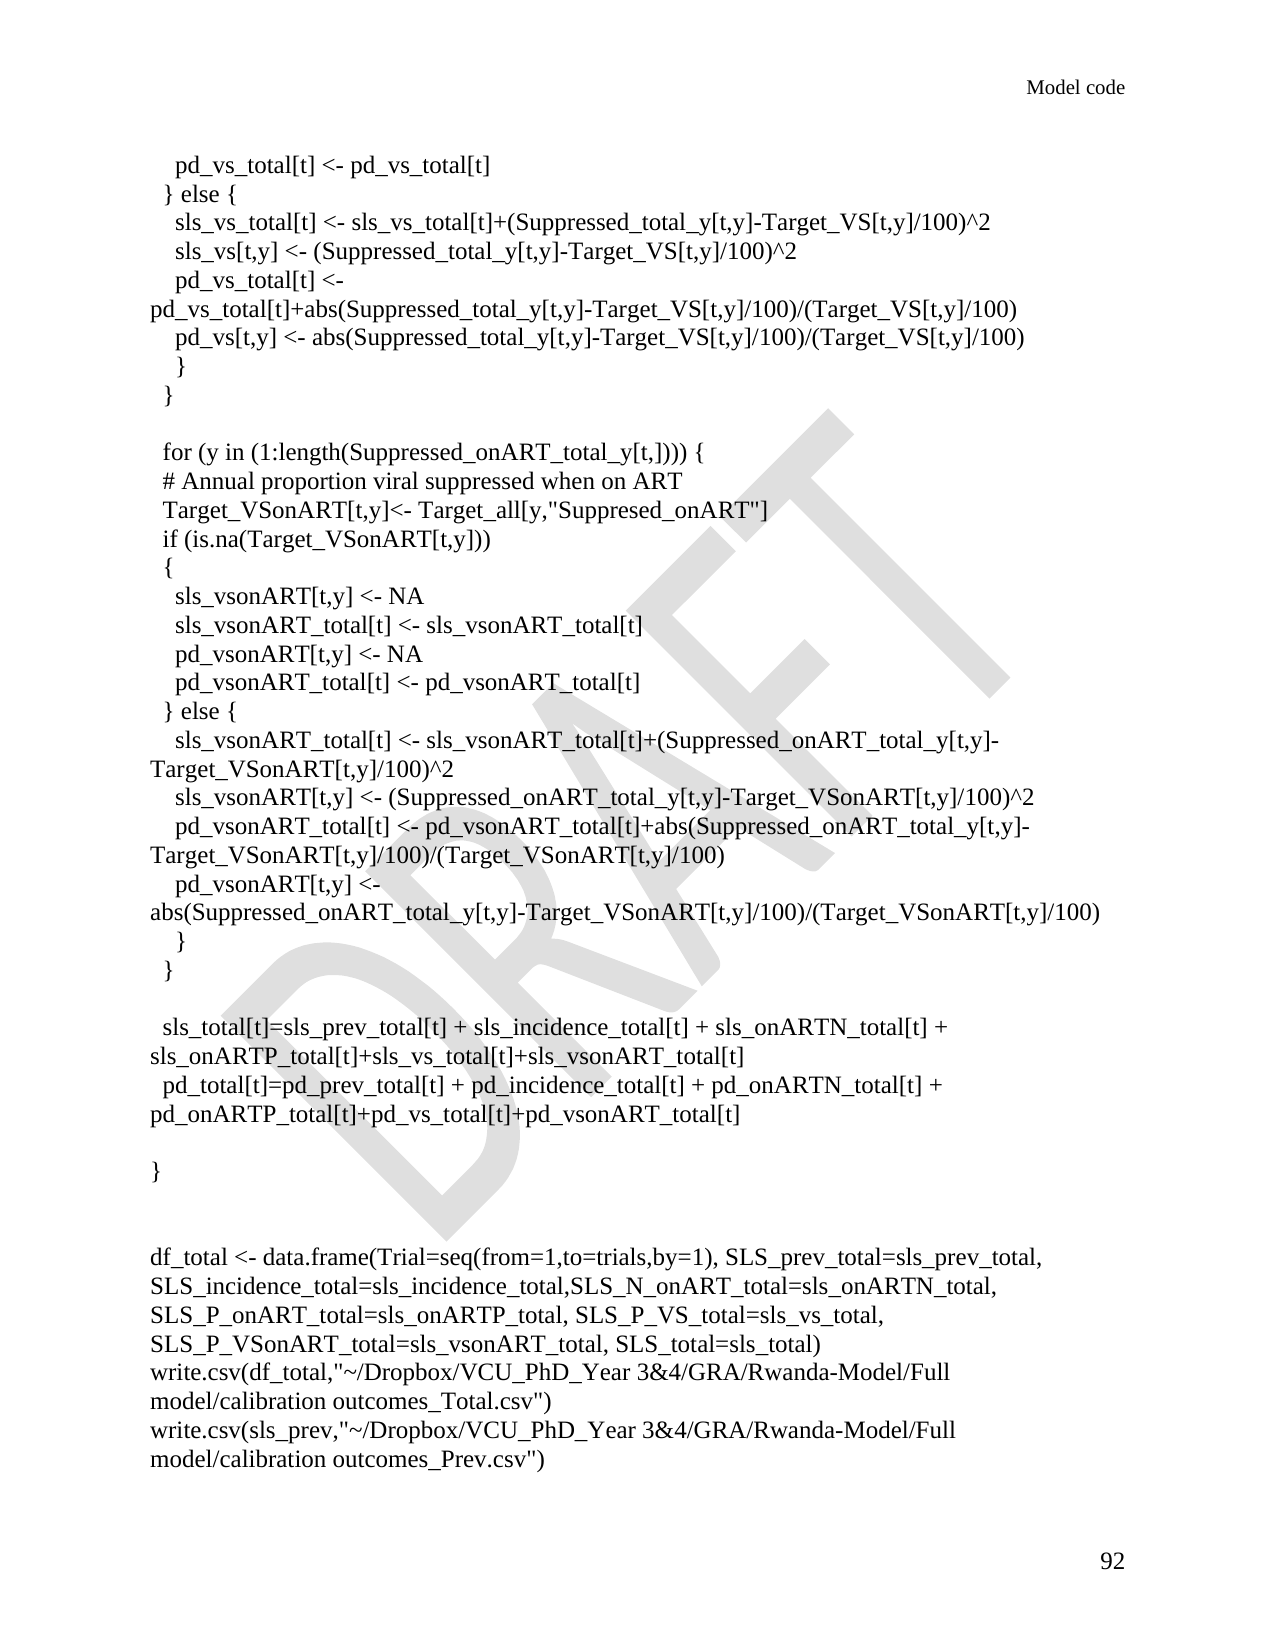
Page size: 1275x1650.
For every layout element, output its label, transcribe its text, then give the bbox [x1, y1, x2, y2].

text if (is.na(Target_VSonART[t,y])) [150, 524, 1125, 552]
text pd_vsonART_total[t] <- pd_vsonART_total[t] [150, 667, 1125, 696]
text sls_vsonART[t,y] <- NA [150, 581, 1125, 610]
text pd_vsonART_total[t] <- pd_vsonART_total[t]+abs(Suppressed_onART_total_y[t,y]-Target_VSonART[t,y]/100)/(Target_VSonART[t,y]/100) [150, 811, 1125, 869]
text write.csv(sls_prev,"~/Dropbox/VCU_PhD_Year 3&4/GRA/Rwanda-Model/Full model/calibration outcomes_Prev.csv") [150, 1415, 1125, 1472]
text # Annual proportion viral suppressed when on ART [150, 466, 1125, 495]
text sls_vsonART_total[t] <- sls_vsonART_total[t]+(Suppressed_onART_total_y[t,y]-Target_VSonART[t,y]/100)^2 [150, 725, 1125, 782]
text df_total <- data.frame(Trial=seq(from=1,to=trials,by=1), SLS_prev_total=sls_prev_total, SLS_incidence_total=sls_incidence_total,SLS_N_onART_total=sls_onARTN_total, SLS_P_onART_total=sls_onARTP_total, SLS_P_VS_total=sls_vs_total, SLS_P_VSonART_total=sls_vsonART_total, SLS_total=sls_total) [150, 1242, 1125, 1357]
text pd_vs_total[t] <- pd_vs_total[t]+abs(Suppressed_total_y[t,y]-Target_VS[t,y]/100)/(Target_VS[t,y]/100) [150, 265, 1125, 322]
text sls_vsonART_total[t] <- sls_vsonART_total[t] [150, 610, 1125, 639]
text } [150, 926, 1125, 955]
text pd_total[t]=pd_prev_total[t] + pd_incidence_total[t] + pd_onARTN_total[t] + pd_onARTP_total[t]+pd_vs_total[t]+pd_vsonART_total[t] [150, 1070, 1125, 1127]
text } [150, 1156, 1125, 1185]
text for (y in (1:length(Suppressed_onART_total_y[t,]))) { [150, 437, 1125, 466]
text sls_total[t]=sls_prev_total[t] + sls_incidence_total[t] + sls_onARTN_total[t] + sls_onARTP_total[t]+sls_vs_total[t]+sls_vsonART_total[t] [150, 1012, 1125, 1070]
text pd_vs[t,y] <- abs(Suppressed_total_y[t,y]-Target_VS[t,y]/100)/(Target_VS[t,y]/100) [150, 322, 1125, 351]
text Target_VSonART[t,y]<- Target_all[y,"Suppresed_onART"] [150, 495, 1125, 524]
text pd_vsonART[t,y] <- NA [150, 639, 1125, 667]
text } [150, 380, 1125, 409]
text } [150, 955, 1125, 984]
text } else { [150, 696, 1125, 725]
text sls_vsonART[t,y] <- (Suppressed_onART_total_y[t,y]-Target_VSonART[t,y]/100)^2 [150, 782, 1125, 811]
text pd_vs_total[t] <- pd_vs_total[t] [150, 150, 1125, 179]
text sls_vs[t,y] <- (Suppressed_total_y[t,y]-Target_VS[t,y]/100)^2 [150, 236, 1125, 265]
text { [150, 552, 1125, 581]
text sls_vs_total[t] <- sls_vs_total[t]+(Suppressed_total_y[t,y]-Target_VS[t,y]/100)^2 [150, 207, 1125, 236]
text pd_vsonART[t,y] <- abs(Suppressed_onART_total_y[t,y]-Target_VSonART[t,y]/100)/(Target_VSonART[t,y]/100) [150, 869, 1125, 926]
text write.csv(df_total,"~/Dropbox/VCU_PhD_Year 3&4/GRA/Rwanda-Model/Full model/calibration outcomes_Total.csv") [150, 1357, 1125, 1415]
text } [150, 351, 1125, 380]
text } else { [150, 179, 1125, 207]
